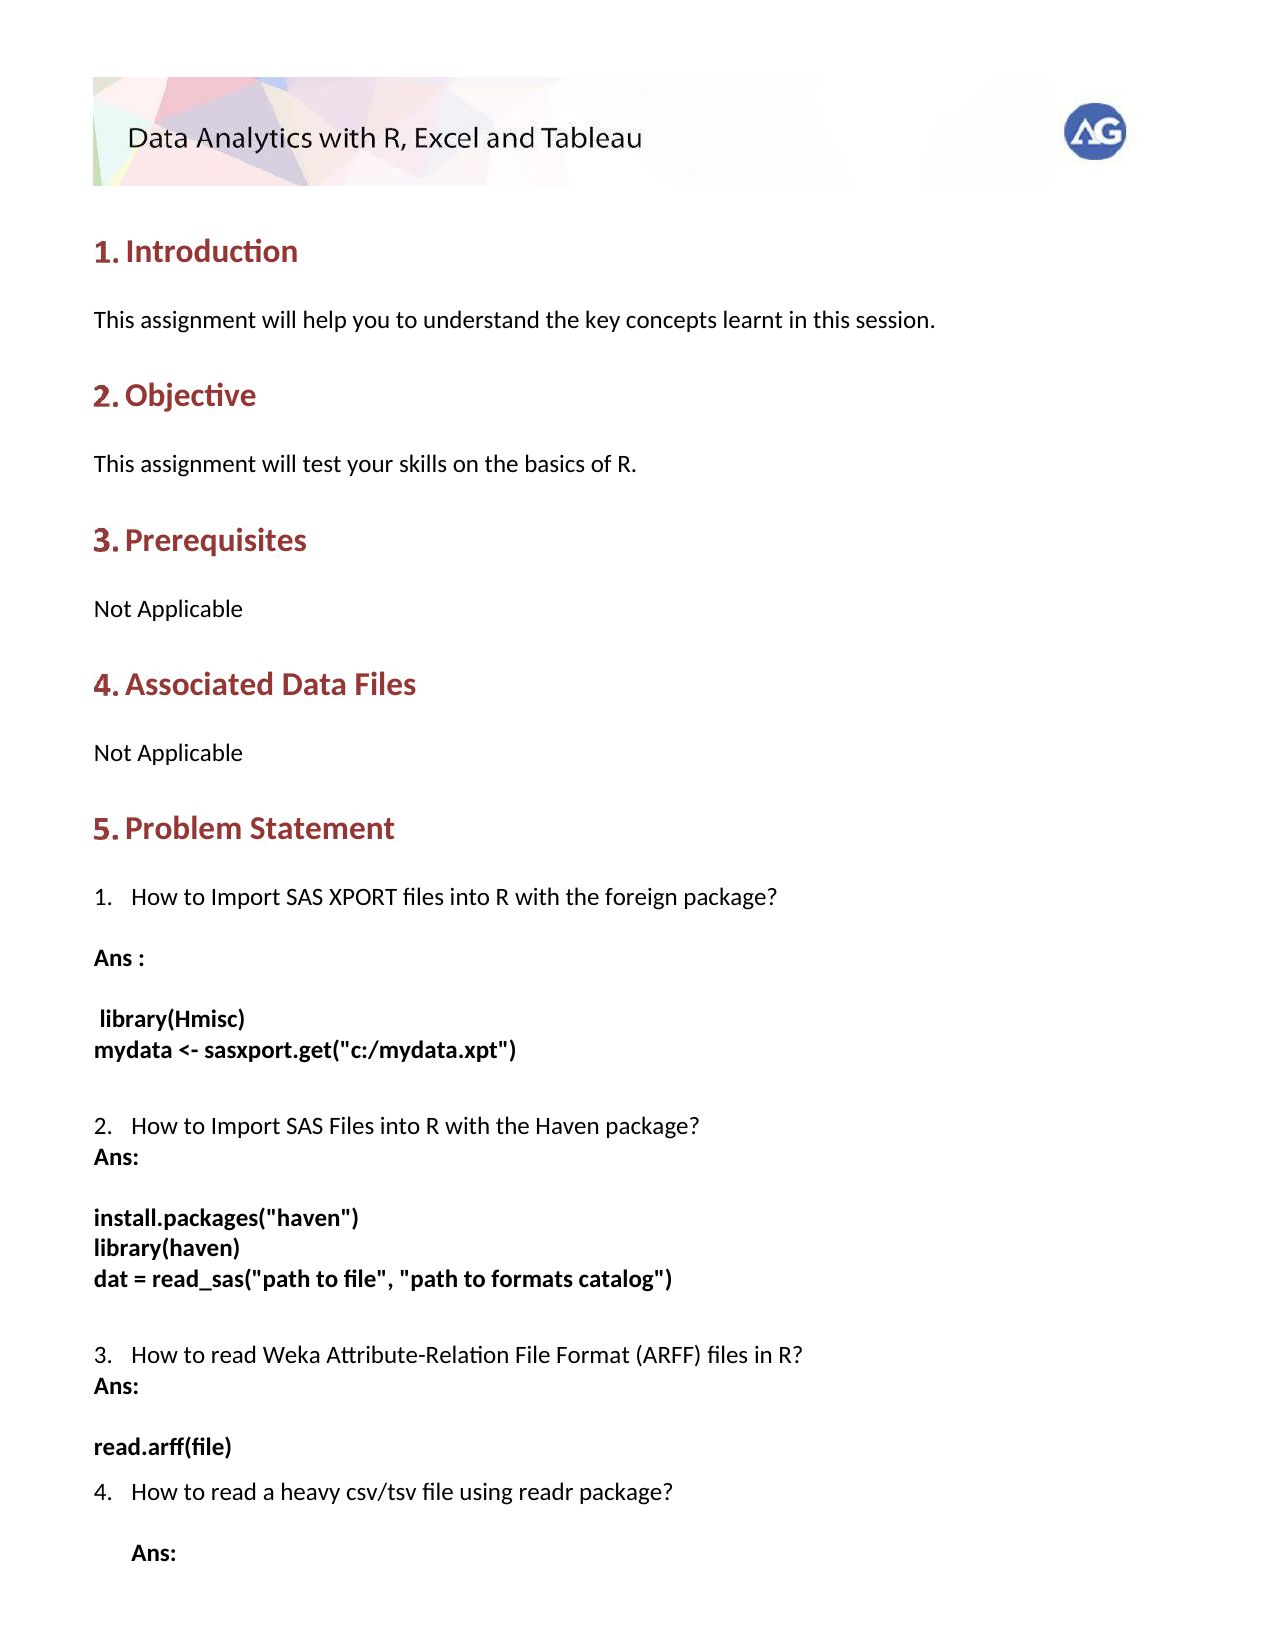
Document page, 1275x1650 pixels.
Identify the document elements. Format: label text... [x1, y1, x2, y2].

text Associated Data Files [94, 663, 1200, 704]
picture [93, 673, 118, 696]
list How to read a heavy csv/tsv file using readr package? [94, 1477, 1200, 1507]
text This assignment will test your skills on the basics of R. [94, 448, 1200, 479]
text Not Applicable [94, 593, 1200, 623]
text library(haven) [94, 1232, 1200, 1263]
text Ans: [94, 1141, 1200, 1171]
picture [93, 527, 118, 552]
text Ans : [94, 943, 1200, 973]
picture [93, 77, 1152, 186]
text Ans: [94, 1370, 1200, 1400]
list How to read Weka Attribute-Relation File Format (ARFF) files in R? [94, 1339, 1200, 1370]
picture [93, 817, 118, 840]
text install.packages("haven") [94, 1202, 1200, 1232]
text Ans: [131, 1538, 1200, 1568]
text dat = read_sas("path to file", "path to formats catalog") [94, 1263, 1200, 1293]
text read.arff(file) [94, 1431, 1200, 1461]
picture [93, 384, 118, 407]
text Objective [94, 374, 1200, 415]
picture [95, 240, 118, 263]
list How to Import SAS XPORT files into R with the foreign package? [94, 882, 1200, 912]
text Problem Statement [94, 807, 1200, 848]
text library(Hmisc) mydata <- sasxport.get("c:/mydata.xpt") [94, 1004, 1200, 1065]
text Introduction [96, 230, 1200, 271]
text Prerequisites [94, 519, 1200, 559]
text Not Applicable [94, 737, 1200, 767]
list How to Import SAS Files into R with the Haven package? [94, 1110, 1200, 1141]
text This assignment will help you to understand the key concepts learnt in this session. [94, 304, 1200, 334]
